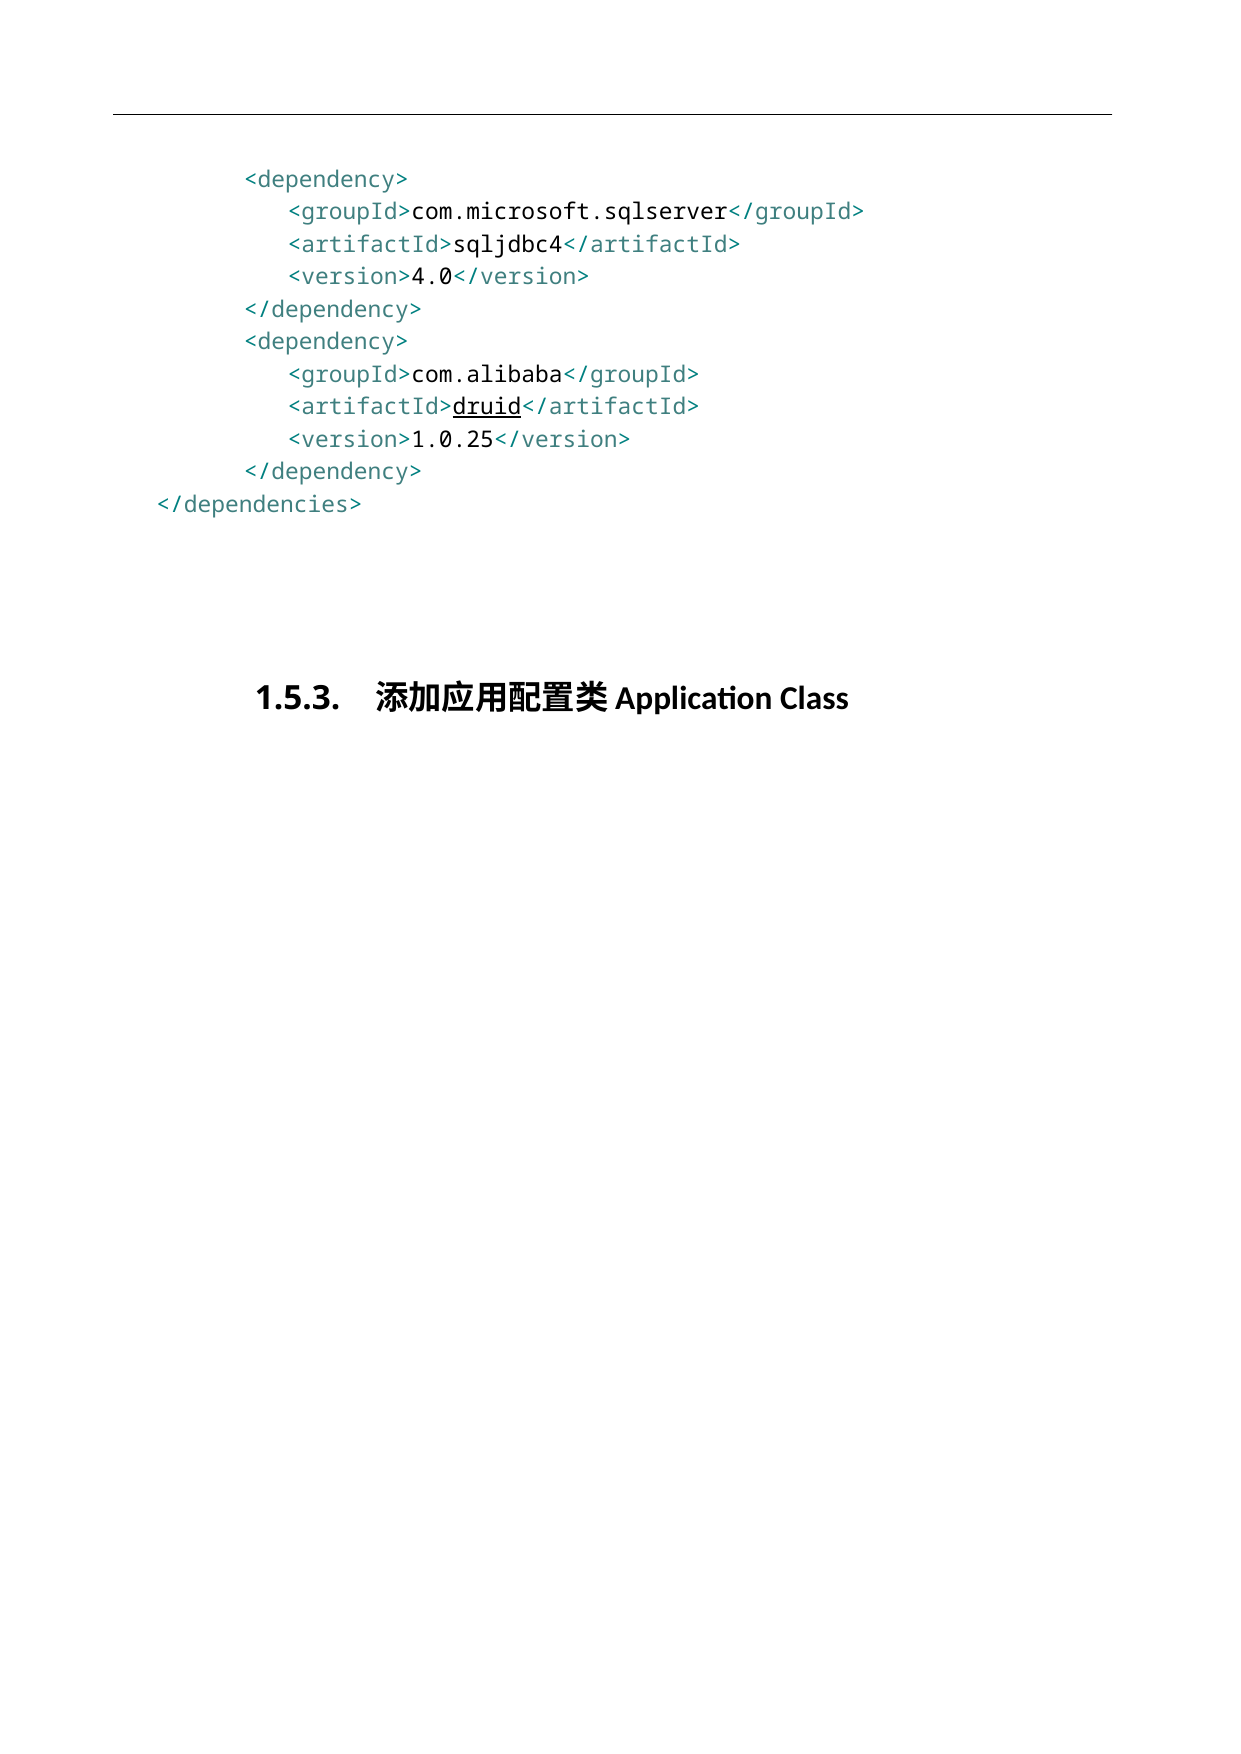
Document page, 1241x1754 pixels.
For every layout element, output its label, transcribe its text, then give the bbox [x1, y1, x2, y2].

text <artifactId>druid</artifactId> [112, 389, 1112, 422]
text </dependency> [112, 454, 1112, 487]
subtitle 添加应用配置类Application Class [187, 663, 1112, 728]
text </dependency> [112, 292, 1112, 324]
text <version>4.0</version> [112, 259, 1112, 292]
list </dependencies> [112, 487, 1112, 519]
text <dependency> [112, 162, 1112, 194]
text <groupId>com.alibaba</groupId> [112, 357, 1112, 389]
text <version>1.0.25</version> [112, 422, 1112, 454]
text <artifactId>sqljdbc4</artifactId> [112, 227, 1112, 259]
text <dependency> [112, 324, 1112, 357]
text <groupId>com.microsoft.sqlserver</groupId> [112, 194, 1112, 227]
